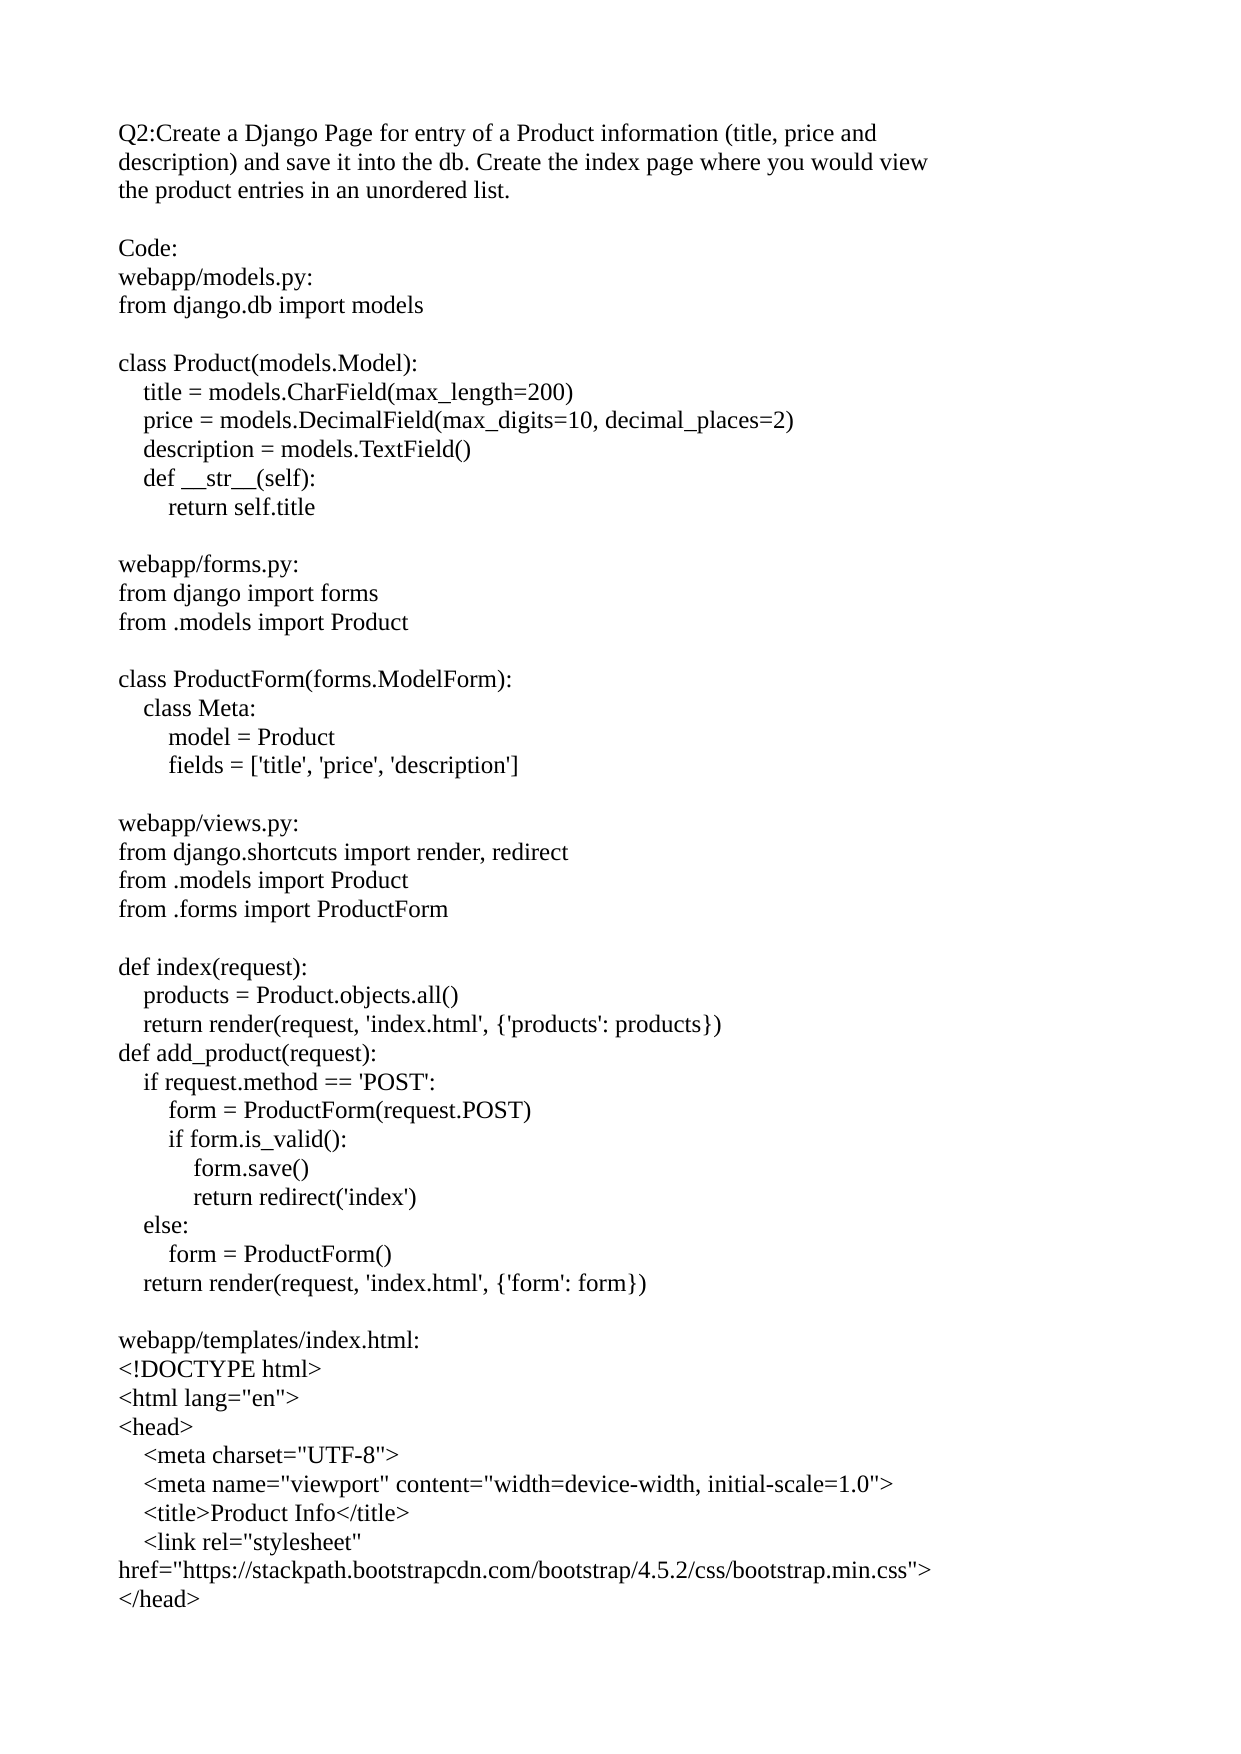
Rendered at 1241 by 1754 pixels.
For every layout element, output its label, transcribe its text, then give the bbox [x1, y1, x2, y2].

text webapp/models.py: [118, 262, 1122, 291]
text class Meta: [118, 693, 1122, 722]
text </head> [118, 1584, 1122, 1613]
text class ProductForm(forms.ModelForm): [118, 664, 1122, 693]
text return self.title [118, 492, 1122, 521]
text return redirect('index') [118, 1182, 1122, 1211]
text Q2:Create a Django Page for entry of a Product information (title, price and [118, 118, 1122, 147]
text return render(request, 'index.html', {'form': form}) [118, 1268, 1122, 1297]
text <html lang="en"> [118, 1383, 1122, 1412]
text else: [118, 1211, 1122, 1239]
text price = models.DecimalField(max_digits=10, decimal_places=2) [118, 406, 1122, 434]
text products = Product.objects.all() [118, 981, 1122, 1009]
text <head> [118, 1412, 1122, 1441]
text Code: [118, 233, 1122, 262]
text if form.is_valid(): [118, 1124, 1122, 1153]
text model = Product [118, 722, 1122, 751]
text from .models import Product [118, 866, 1122, 894]
text form = ProductForm() [118, 1239, 1122, 1268]
text class Product(models.Model): [118, 348, 1122, 377]
text description) and save it into the db. Create the index page where you would view [118, 147, 1122, 176]
text def add_product(request): [118, 1038, 1122, 1067]
text <link rel="stylesheet" href="https://stackpath.bootstrapcdn.com/bootstrap/4.5.2/css/bootstrap.min.css"> [118, 1527, 1122, 1584]
text <title>Product Info</title> [118, 1498, 1122, 1527]
text title = models.CharField(max_length=200) [118, 377, 1122, 406]
text webapp/templates/index.html: [118, 1326, 1122, 1354]
text from django import forms [118, 578, 1122, 607]
text the product entries in an unordered list. [118, 176, 1122, 204]
text return render(request, 'index.html', {'products': products}) [118, 1009, 1122, 1038]
text if request.method == 'POST': [118, 1067, 1122, 1096]
text from django.db import models [118, 291, 1122, 319]
text <meta charset="UTF-8"> [118, 1441, 1122, 1469]
text description = models.TextField() [118, 434, 1122, 463]
text from .models import Product [118, 607, 1122, 636]
text fields = ['title', 'price', 'description'] [118, 751, 1122, 779]
text webapp/views.py: [118, 808, 1122, 837]
text <!DOCTYPE html> [118, 1354, 1122, 1383]
text from .forms import ProductForm [118, 894, 1122, 923]
text def index(request): [118, 952, 1122, 981]
text form = ProductForm(request.POST) [118, 1096, 1122, 1124]
text <meta name="viewport" content="width=device-width, initial-scale=1.0"> [118, 1469, 1122, 1498]
text def __str__(self): [118, 463, 1122, 492]
text form.save() [118, 1153, 1122, 1182]
text from django.shortcuts import render, redirect [118, 837, 1122, 866]
text webapp/forms.py: [118, 549, 1122, 578]
